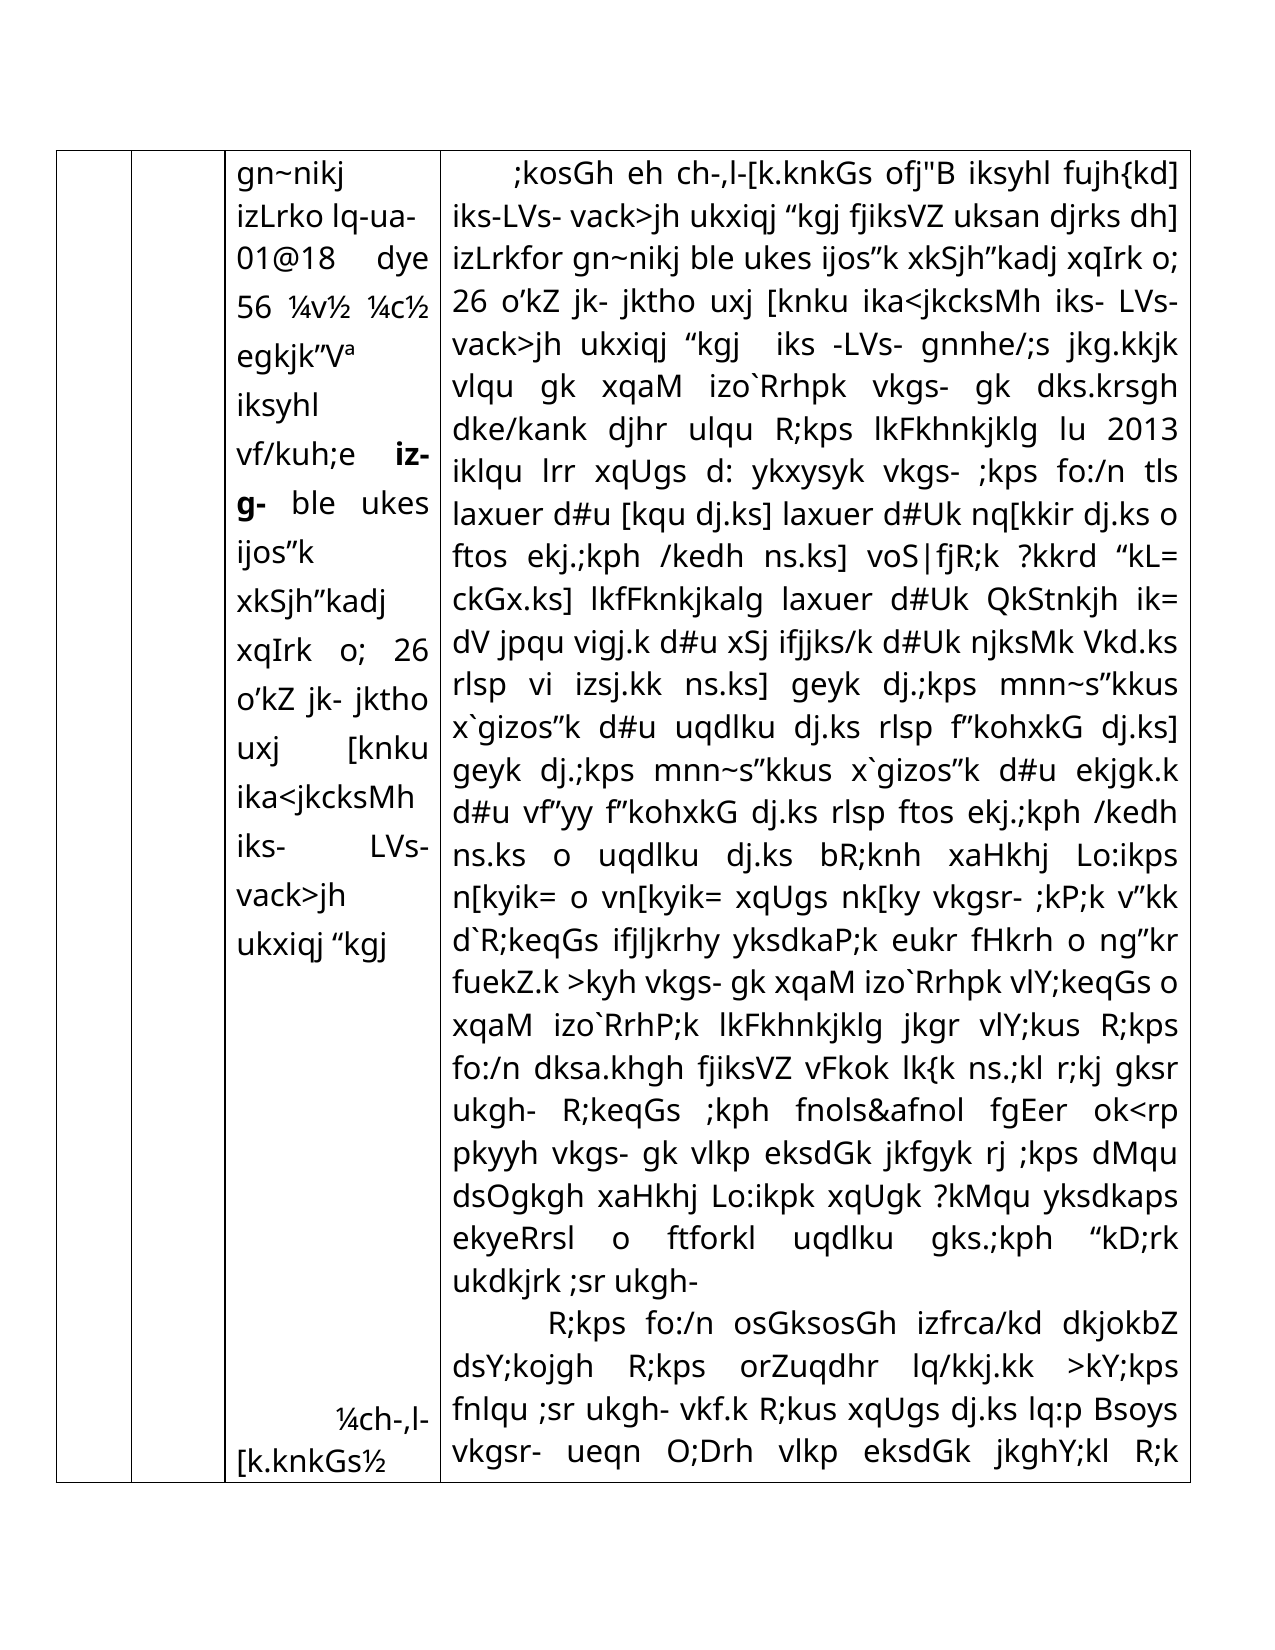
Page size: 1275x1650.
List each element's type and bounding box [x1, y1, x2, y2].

table_cell [441, 151, 1190, 1482]
table_cell [226, 151, 440, 1482]
table_cell [132, 151, 224, 1482]
table_cell [57, 151, 131, 1482]
